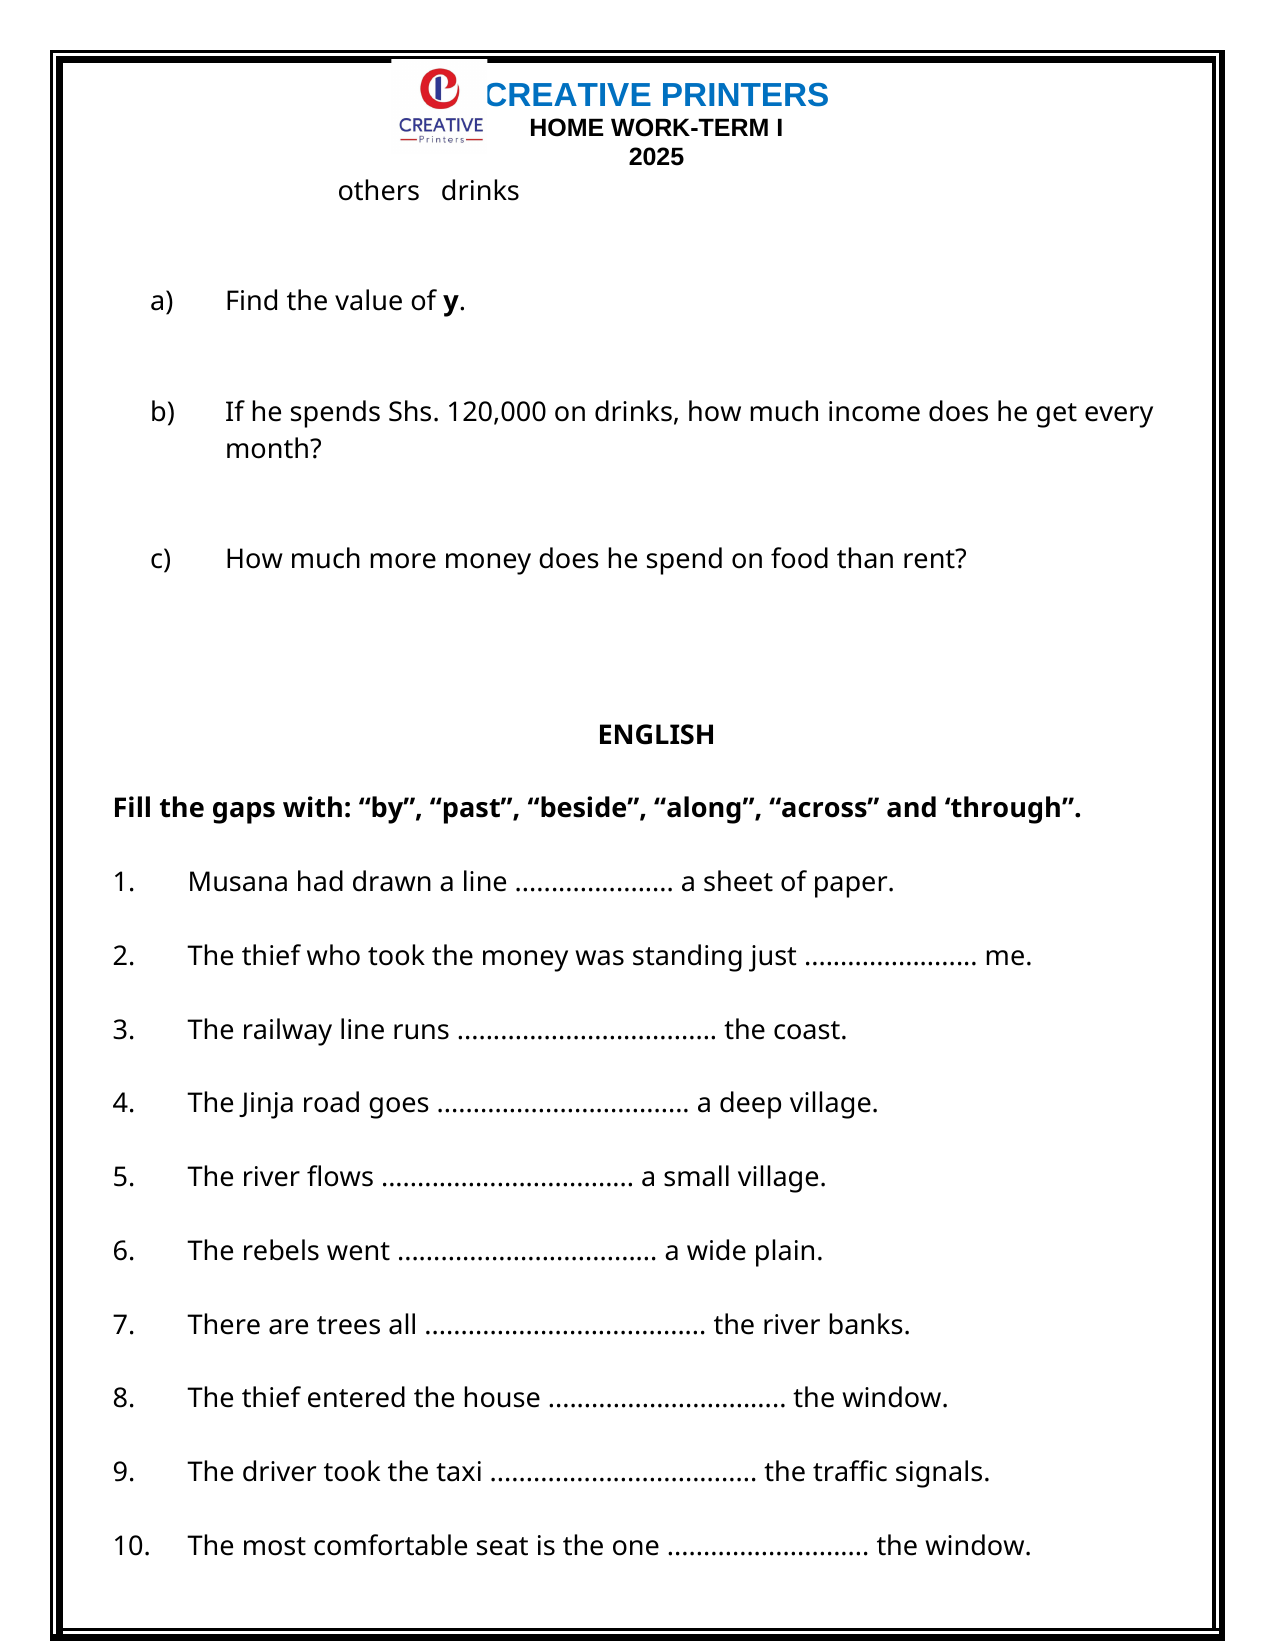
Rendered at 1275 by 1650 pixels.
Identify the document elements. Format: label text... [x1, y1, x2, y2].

list If he spends Shs. 120,000 on drinks, how much income does he get every month? [150, 392, 1200, 466]
text others drinks [112, 171, 1200, 208]
text 4. The Jinja road goes ................................... a deep village. [112, 1084, 1200, 1121]
text 3. The railway line runs .................................... the coast. [112, 1010, 1200, 1047]
text 8. The thief entered the house ................................. the window. [112, 1379, 1200, 1416]
text 9. The driver took the taxi ..................................... the traffic signals. [112, 1453, 1200, 1489]
list How much more money does he spend on food than rent? [150, 540, 1200, 577]
text 1. Musana had drawn a line ...................... a sheet of paper. [112, 863, 1200, 899]
list Find the value of y. [150, 282, 1200, 318]
text 7. There are trees all ....................................... the river banks. [112, 1305, 1200, 1342]
text Fill the gaps with: “by”, “past”, “beside”, “along”, “across” and ‘through”. [112, 789, 1200, 826]
text 5. The river flows ................................... a small village. [112, 1158, 1200, 1194]
text 2. The thief who took the money was standing just ........................ me. [112, 936, 1200, 973]
picture [390, 59, 488, 153]
text 6. The rebels went .................................... a wide plain. [112, 1231, 1200, 1268]
text 10. The most comfortable seat is the one ............................ the window. [112, 1526, 1200, 1563]
text ENGLISH [112, 715, 1200, 752]
